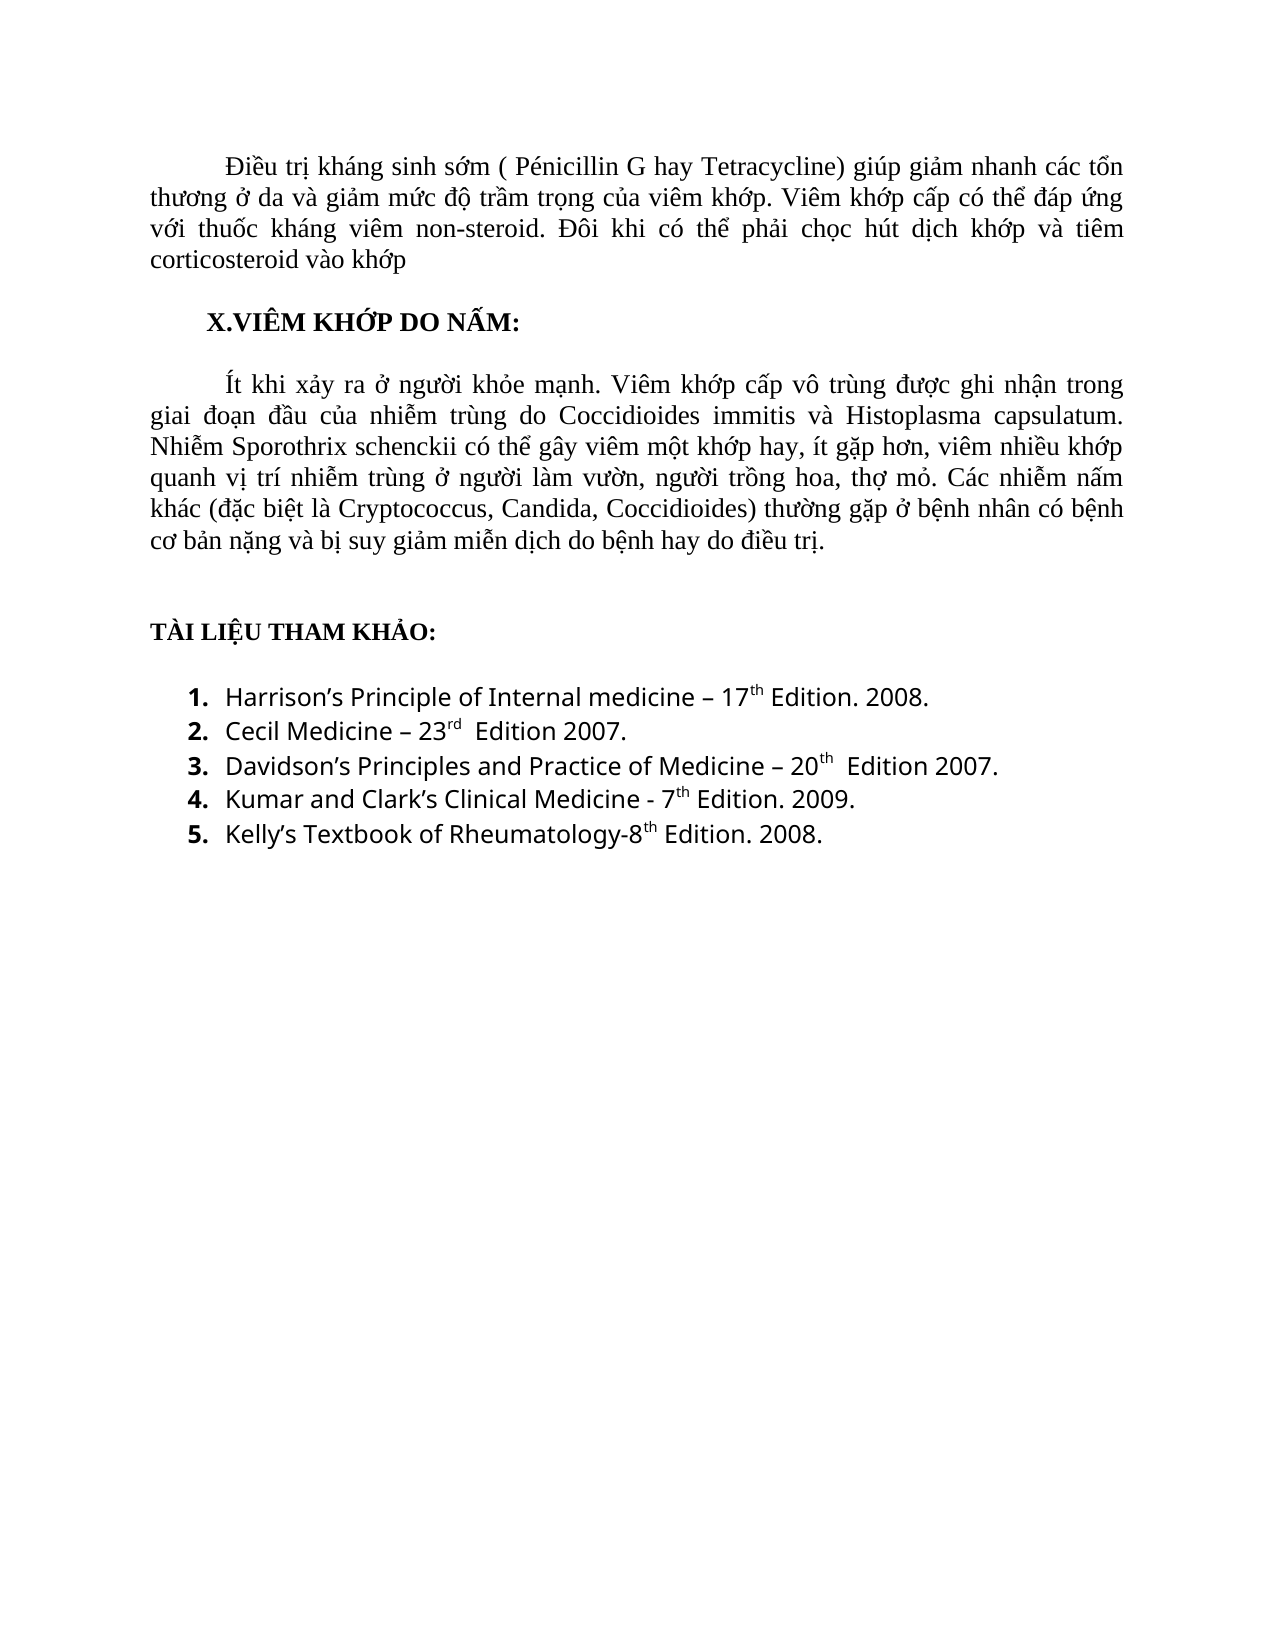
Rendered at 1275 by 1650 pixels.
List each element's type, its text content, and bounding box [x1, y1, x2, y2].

text Ít khi xảy ra ở người khỏe mạnh. Viêm khớp cấp vô trùng được ghi nhận trong giai đoạn đầu của nhiễm trùng do Coccidioides immitis và Histoplasma capsulatum. Nhiễm Sporothrix schenckii có thể gây viêm một khớp hay, ít gặp hơn, viêm nhiều khớp quanh vị trí nhiễm trùng ở người làm vườn, người trồng hoa, thợ mỏ. Các nhiễm nấm khác (đặc biệt là Cryptococcus, Candida, Coccidioides) thường gặp ở bệnh nhân có bệnh cơ bản nặng và bị suy giảm miễn dịch do bệnh hay do điều trị. [150, 368, 1125, 555]
text TÀI LIỆU THAM KHẢO: [150, 617, 1125, 646]
list Kumar and ’s Clinical Medicine - 7th Edition. 2009. [187, 782, 1125, 816]
list ’s Principle of Internal medicine – 17th Edition. 2008. [187, 680, 1125, 714]
text Điều trị kháng sinh sớm ( Pénicillin G hay Tetracycline) giúp giảm nhanh các tổn thương ở da và giảm mức độ trầm trọng của viêm khớp. Viêm khớp cấp có thể đáp ứng với thuốc kháng viêm non-steroid. Đôi khi có thể phải chọc hút dịch khớp và tiêm corticosteroid vào khớp [150, 150, 1125, 274]
list Kelly’s Textbook of Rheumatology-8th Edition. 2008. [187, 816, 1125, 850]
list Cecil Medicine – 23rd Edition 2007. [187, 714, 1125, 748]
text X.VIÊM KHỚP DO NẤM: [206, 306, 1125, 337]
list Davidson’s Principles and Practice of Medicine – 20th Edition 2007. [187, 748, 1125, 782]
